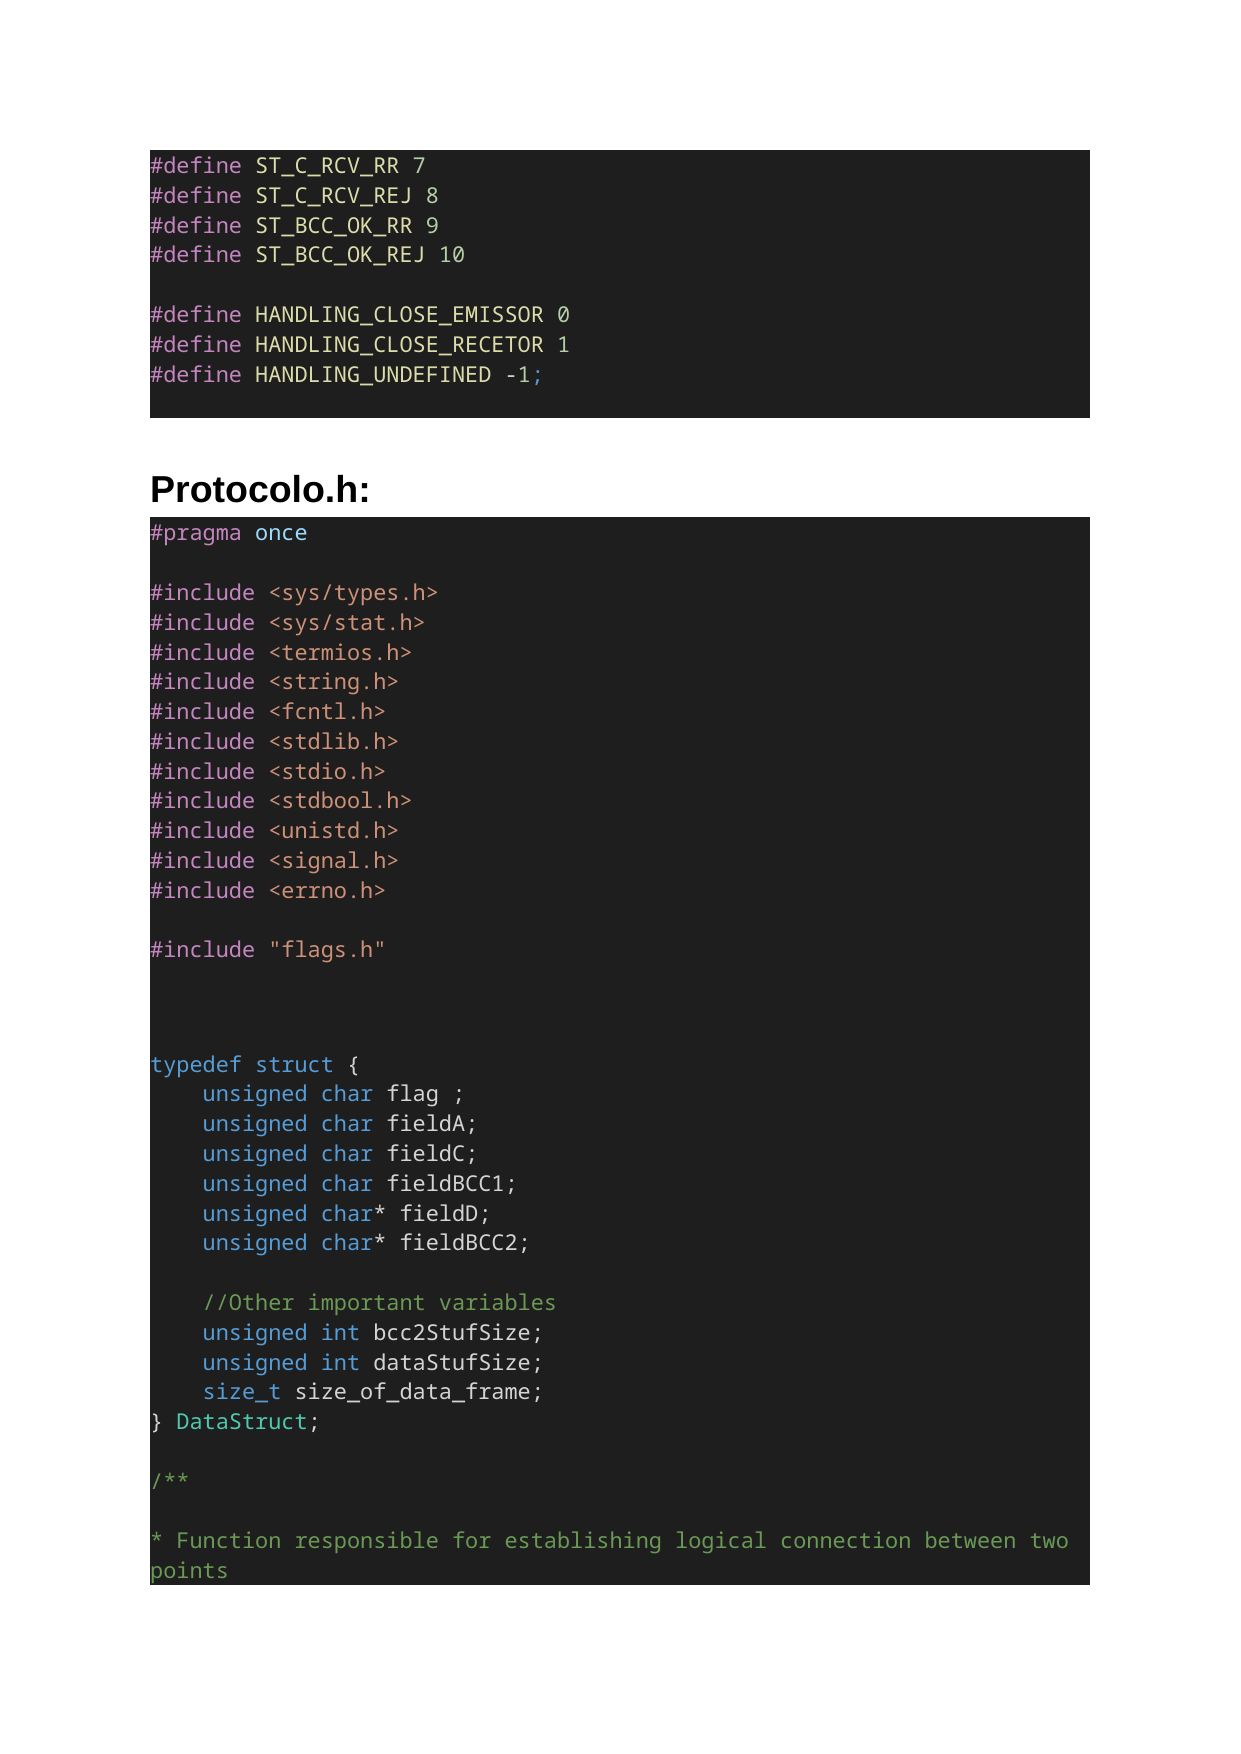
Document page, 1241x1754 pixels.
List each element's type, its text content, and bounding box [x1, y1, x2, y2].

text #include <sys/stat.h> [150, 607, 1090, 636]
text #define HANDLING_CLOSE_EMISSOR 0 [150, 299, 1090, 329]
text #include <string.h> [150, 666, 1090, 696]
text #define HANDLING_CLOSE_RECETOR 1 [150, 329, 1090, 358]
text size_t size_of_data_frame; [150, 1376, 1090, 1406]
text #include <stdbool.h> [150, 785, 1090, 815]
text unsigned char fieldBCC1; [150, 1168, 1090, 1198]
text #include <sys/types.h> [150, 577, 1090, 607]
text typedef struct { [150, 1049, 1090, 1078]
text unsigned int dataStufSize; [150, 1347, 1090, 1376]
text #define ST_BCC_OK_RR 9 [150, 209, 1090, 239]
text unsigned char* fieldD; [150, 1198, 1090, 1227]
text unsigned char flag ; [150, 1078, 1090, 1108]
text #include <unistd.h> [150, 815, 1090, 845]
text #define ST_C_RCV_REJ 8 [150, 180, 1090, 209]
text #include <signal.h> [150, 845, 1090, 875]
text unsigned char fieldC; [150, 1138, 1090, 1168]
text unsigned int bcc2StufSize; [150, 1317, 1090, 1347]
text Protocolo.h: [150, 468, 1090, 511]
text #include <fcntl.h> [150, 696, 1090, 726]
text #include <termios.h> [150, 636, 1090, 666]
text #include <stdio.h> [150, 756, 1090, 785]
text #include "flags.h" [150, 934, 1090, 964]
text } DataStruct; [150, 1406, 1090, 1436]
text #define HANDLING_UNDEFINED -1; [150, 358, 1090, 388]
text unsigned char* fieldBCC2; [150, 1227, 1090, 1257]
text #pragma once [150, 517, 1090, 547]
text * Function responsible for establishing logical connection between two points [150, 1525, 1090, 1585]
text #include <errno.h> [150, 875, 1090, 904]
text //Other important variables [150, 1287, 1090, 1317]
text /** [150, 1466, 1090, 1496]
text #include <stdlib.h> [150, 726, 1090, 756]
text #define ST_C_RCV_RR 7 [150, 150, 1090, 180]
text #define ST_BCC_OK_REJ 10 [150, 239, 1090, 269]
text unsigned char fieldA; [150, 1108, 1090, 1138]
